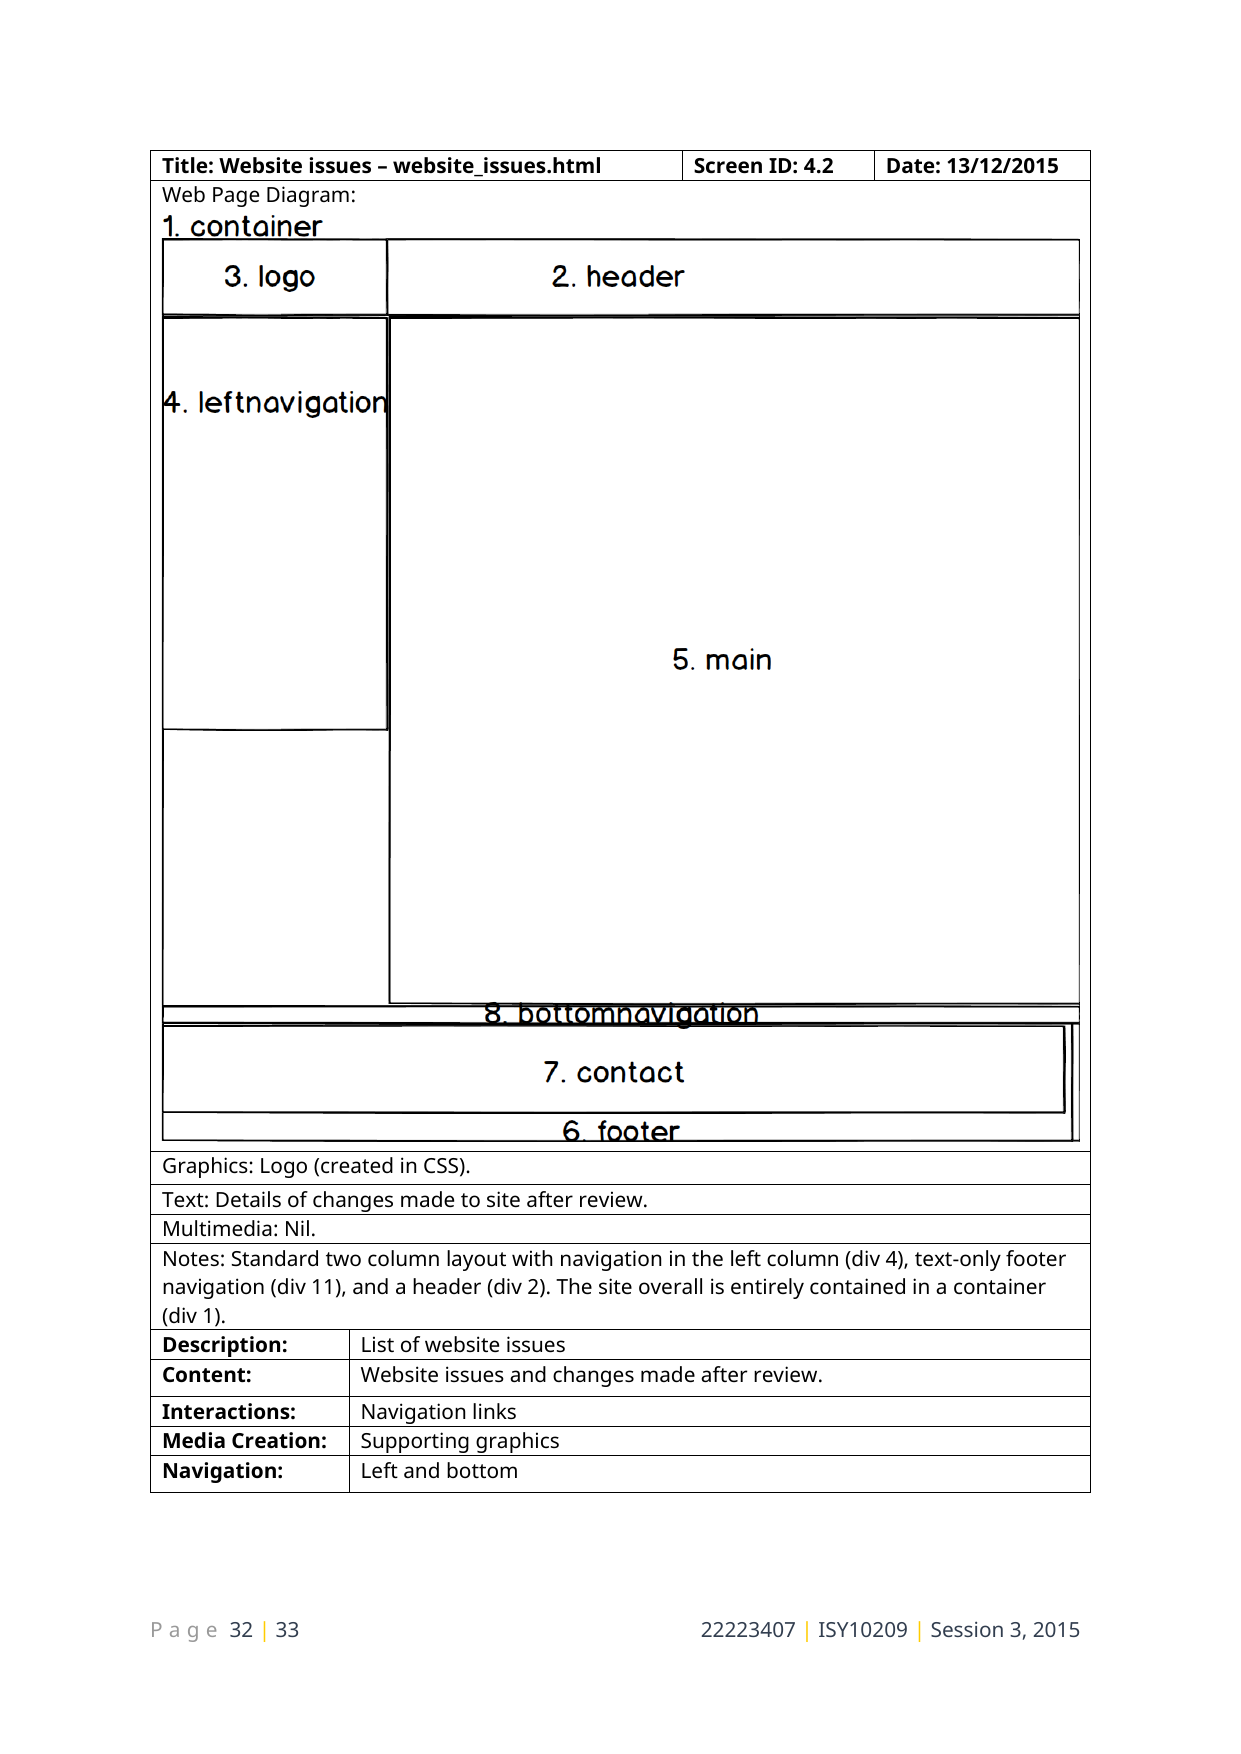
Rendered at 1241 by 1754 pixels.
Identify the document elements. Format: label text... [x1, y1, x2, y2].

table_cell Description: [151, 1330, 349, 1359]
table_cell Media Creation: [151, 1427, 349, 1455]
table_cell [151, 209, 161, 1151]
table_cell Graphics: Logo (created in CSS). [151, 1152, 1090, 1184]
table_cell Web Page Diagram: [151, 181, 1090, 209]
table_header Title: Website issues – website_issues.html [151, 151, 682, 179]
table_header Screen ID: 4.2 [683, 151, 874, 179]
table_cell Interactions: [151, 1397, 349, 1426]
table_cell Text: Details of changes made to site after review. [151, 1185, 1090, 1213]
table_cell Navigation links [350, 1397, 1090, 1426]
table_cell Website issues and changes made after review. [350, 1360, 1090, 1396]
table_cell Multimedia: Nil. [151, 1215, 1090, 1243]
picture [161, 208, 1080, 1151]
table_header Date: 13/12/2015 [875, 151, 1090, 179]
table_cell Navigation: [151, 1456, 349, 1492]
table_cell [1080, 209, 1090, 1151]
table_cell Supporting graphics [350, 1427, 1090, 1455]
table_cell Content: [151, 1360, 349, 1396]
table_cell Notes: Standard two column layout with navigation in the left column (div 4), text-only footer navigation (div 11), and a header (div 2). The site overall is entirely contained in a container (div 1). [151, 1244, 1090, 1329]
table_cell List of website issues [350, 1330, 1090, 1359]
table_cell Left and bottom [350, 1456, 1090, 1492]
